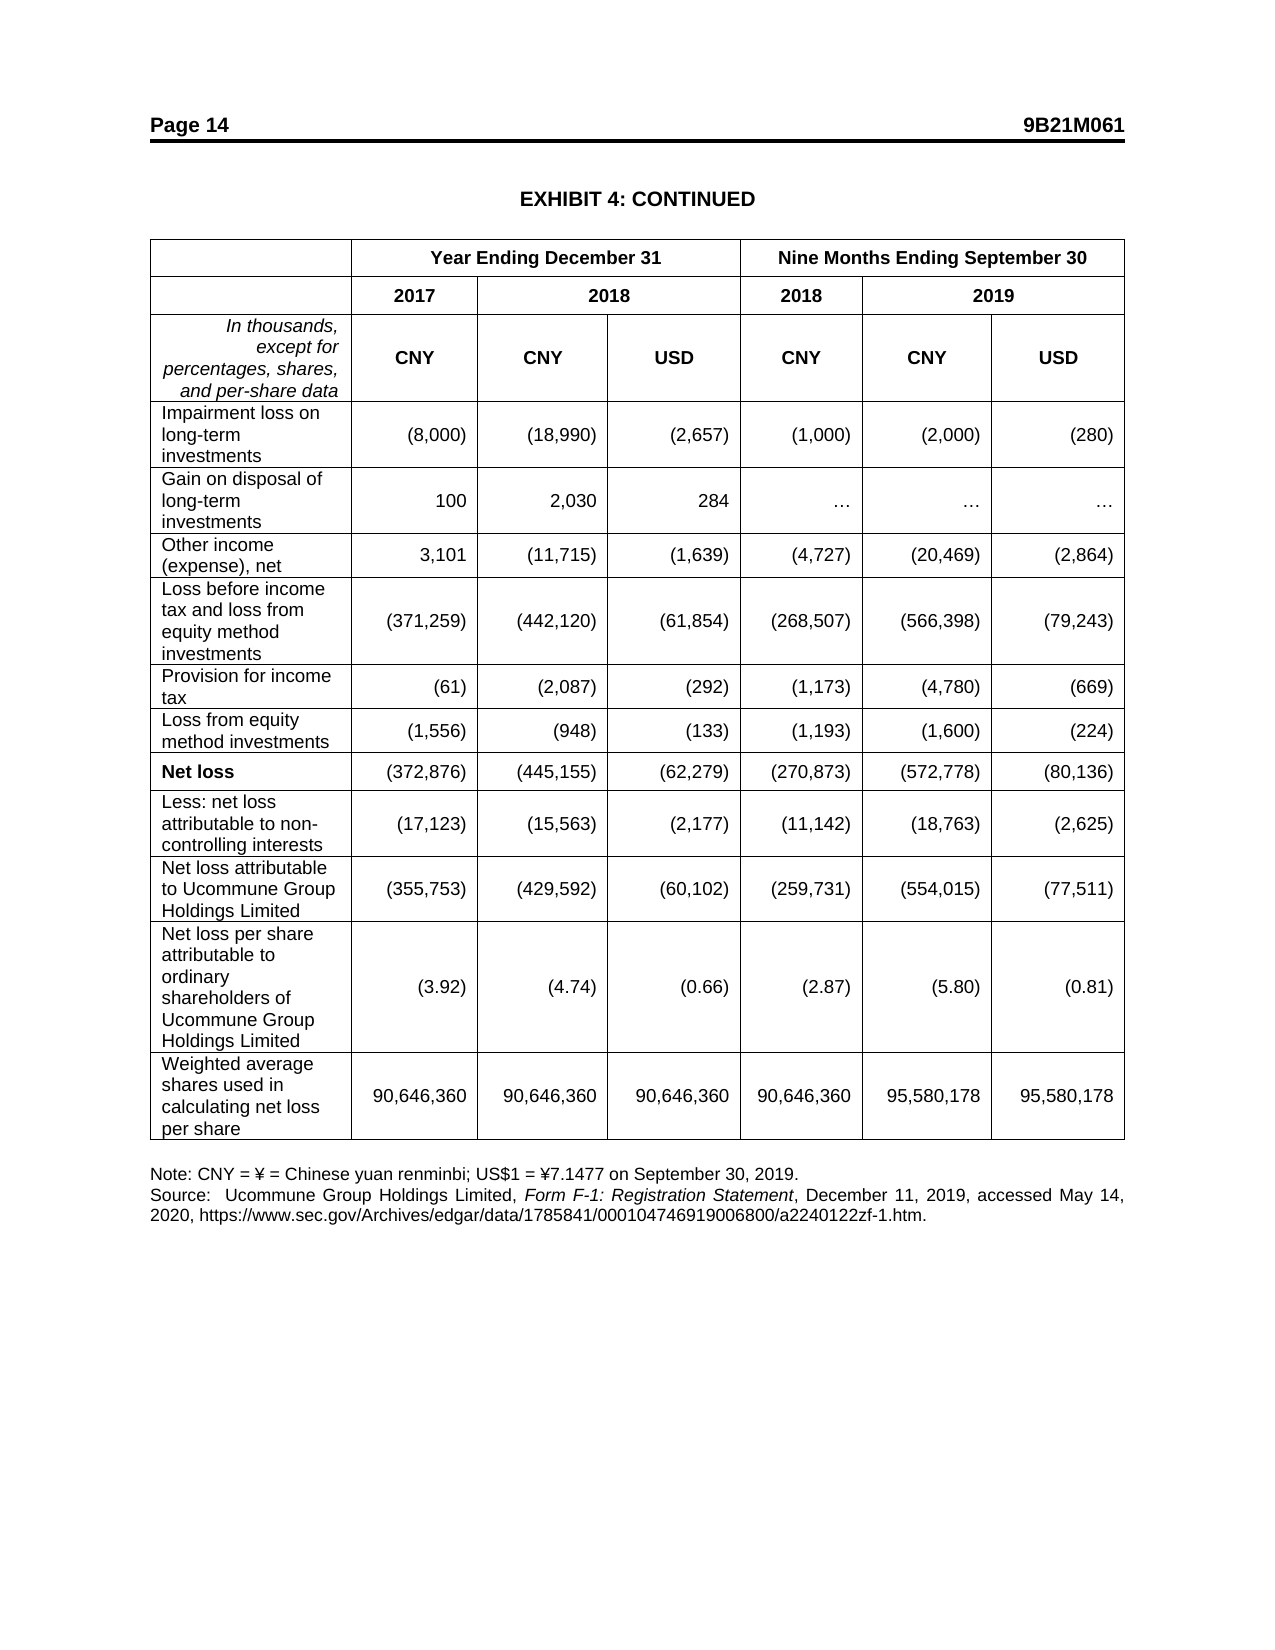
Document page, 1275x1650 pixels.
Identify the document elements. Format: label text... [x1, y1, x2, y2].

table_cell Weighted average shares used in calculating net loss per share [151, 1053, 351, 1139]
table_cell (259,731) [741, 857, 862, 921]
table_cell (268,507) [741, 578, 862, 664]
table_cell (11,715) [478, 534, 607, 577]
table_cell Net loss [151, 753, 351, 790]
table_cell (1,639) [608, 534, 740, 577]
table_cell (60,102) [608, 857, 740, 921]
table_cell (1,193) [741, 709, 862, 752]
table_cell (2,864) [992, 534, 1124, 577]
table_cell 2019 [863, 277, 1124, 314]
table_cell (62,279) [608, 753, 740, 790]
table_cell USD [992, 315, 1124, 401]
table_cell [151, 277, 351, 314]
table_cell (224) [992, 709, 1124, 752]
table_cell CNY [863, 315, 991, 401]
table_cell USD [608, 315, 740, 401]
table_cell CNY [478, 315, 607, 401]
table_cell … [992, 468, 1124, 532]
table_cell (2,625) [992, 791, 1124, 856]
text Source: Ucommune Group Holdings Limited, Form F-1: Registration Statement, December 11, 2019, accessed May 14, 2020, https://www.sec.gov/Archives/edgar/data/1785841/000104746919006800/a2240122zf-1.htm. [150, 1184, 1125, 1225]
table_cell Net loss attributable to Ucommune Group Holdings Limited [151, 857, 351, 921]
table_cell 95,580,178 [863, 1053, 991, 1139]
table_cell (566,398) [863, 578, 991, 664]
table_cell 2,030 [478, 468, 607, 532]
table_cell (4,780) [863, 665, 991, 708]
table_cell (2,657) [608, 402, 740, 467]
table_cell Less: net loss attributable to non-controlling interests [151, 791, 351, 856]
table_cell 2018 [741, 277, 862, 314]
table_cell … [863, 468, 991, 532]
table_cell (948) [478, 709, 607, 752]
table_cell (79,243) [992, 578, 1124, 664]
table_cell (5.80) [863, 922, 991, 1052]
table_cell 90,646,360 [741, 1053, 862, 1139]
table_cell (77,511) [992, 857, 1124, 921]
table_cell (2,000) [863, 402, 991, 467]
table_cell 90,646,360 [608, 1053, 740, 1139]
table_cell (372,876) [352, 753, 477, 790]
table_cell (2,177) [608, 791, 740, 856]
table_cell (280) [992, 402, 1124, 467]
table_cell Loss before income tax and loss from equity method investments [151, 578, 351, 664]
table_cell CNY [352, 315, 477, 401]
table_cell (371,259) [352, 578, 477, 664]
table_cell Net loss per share attributable to ordinary shareholders of Ucommune Group Holdings Limited [151, 922, 351, 1052]
table_header Nine Months Ending September 30 [741, 240, 1124, 276]
table_cell 3,101 [352, 534, 477, 577]
table_cell Impairment loss on long-term investments [151, 402, 351, 467]
table_cell (1,173) [741, 665, 862, 708]
table_cell (292) [608, 665, 740, 708]
table_cell (429,592) [478, 857, 607, 921]
table_header [151, 240, 351, 276]
table_cell (3.92) [352, 922, 477, 1052]
table_cell (270,873) [741, 753, 862, 790]
table_cell (133) [608, 709, 740, 752]
table_cell (17,123) [352, 791, 477, 856]
table_cell (4.74) [478, 922, 607, 1052]
table_cell Gain on disposal of long-term investments [151, 468, 351, 532]
table_cell (2,087) [478, 665, 607, 708]
table_cell Loss from equity method investments [151, 709, 351, 752]
table_cell 90,646,360 [352, 1053, 477, 1139]
table_cell (20,469) [863, 534, 991, 577]
table_cell (18,763) [863, 791, 991, 856]
table_cell In thousands, except for percentages, shares, and per-share data [151, 315, 351, 401]
table_cell (1,000) [741, 402, 862, 467]
table_cell (0.66) [608, 922, 740, 1052]
table_cell (442,120) [478, 578, 607, 664]
table_cell (15,563) [478, 791, 607, 856]
table_cell (355,753) [352, 857, 477, 921]
table_cell … [741, 468, 862, 532]
table_cell (572,778) [863, 753, 991, 790]
table_cell (61) [352, 665, 477, 708]
table_cell Provision for income tax [151, 665, 351, 708]
table_cell (2.87) [741, 922, 862, 1052]
table_cell (80,136) [992, 753, 1124, 790]
table_header Year Ending December 31 [352, 240, 740, 276]
table_cell (1,556) [352, 709, 477, 752]
table_cell 2017 [352, 277, 477, 314]
table_cell (8,000) [352, 402, 477, 467]
table_cell Other income (expense), net [151, 534, 351, 577]
table_cell (1,600) [863, 709, 991, 752]
table_cell CNY [741, 315, 862, 401]
table_cell 284 [608, 468, 740, 532]
subtitle EXHIBIT 4: CONTINUED [150, 186, 1125, 210]
table_cell 90,646,360 [478, 1053, 607, 1139]
table_cell (0.81) [992, 922, 1124, 1052]
table_cell (4,727) [741, 534, 862, 577]
table_cell 2018 [478, 277, 740, 314]
table_cell 95,580,178 [992, 1053, 1124, 1139]
text Note: CNY = ¥ = Chinese yuan renminbi; US$1 = ¥7.1477 on September 30, 2019. [150, 1164, 1125, 1184]
table_cell (11,142) [741, 791, 862, 856]
table_cell (554,015) [863, 857, 991, 921]
table_cell 100 [352, 468, 477, 532]
table_cell (61,854) [608, 578, 740, 664]
table_cell (445,155) [478, 753, 607, 790]
table_cell (18,990) [478, 402, 607, 467]
table_cell (669) [992, 665, 1124, 708]
